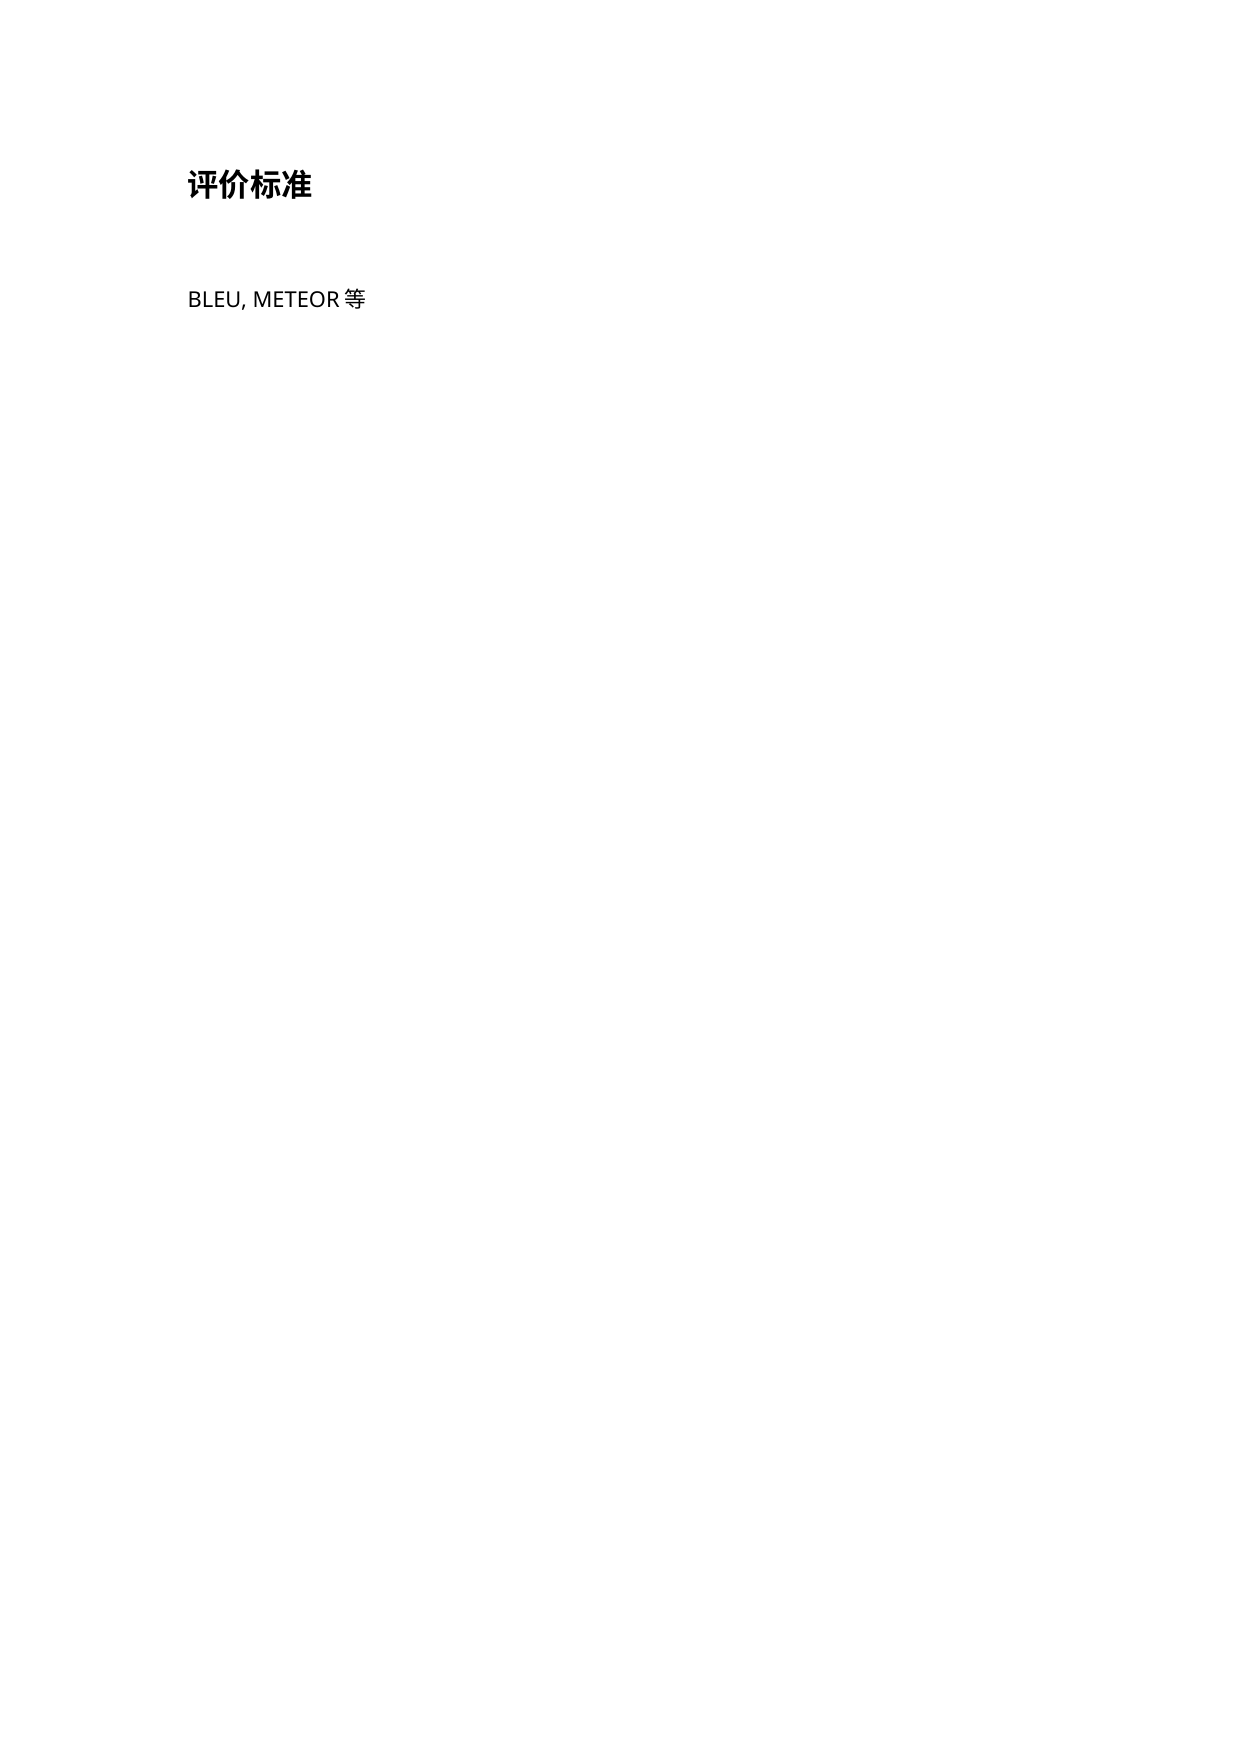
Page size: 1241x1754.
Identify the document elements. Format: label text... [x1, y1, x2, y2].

text BLEU, METEOR等 [187, 282, 1053, 314]
subtitle 评价标准 [187, 150, 1053, 215]
